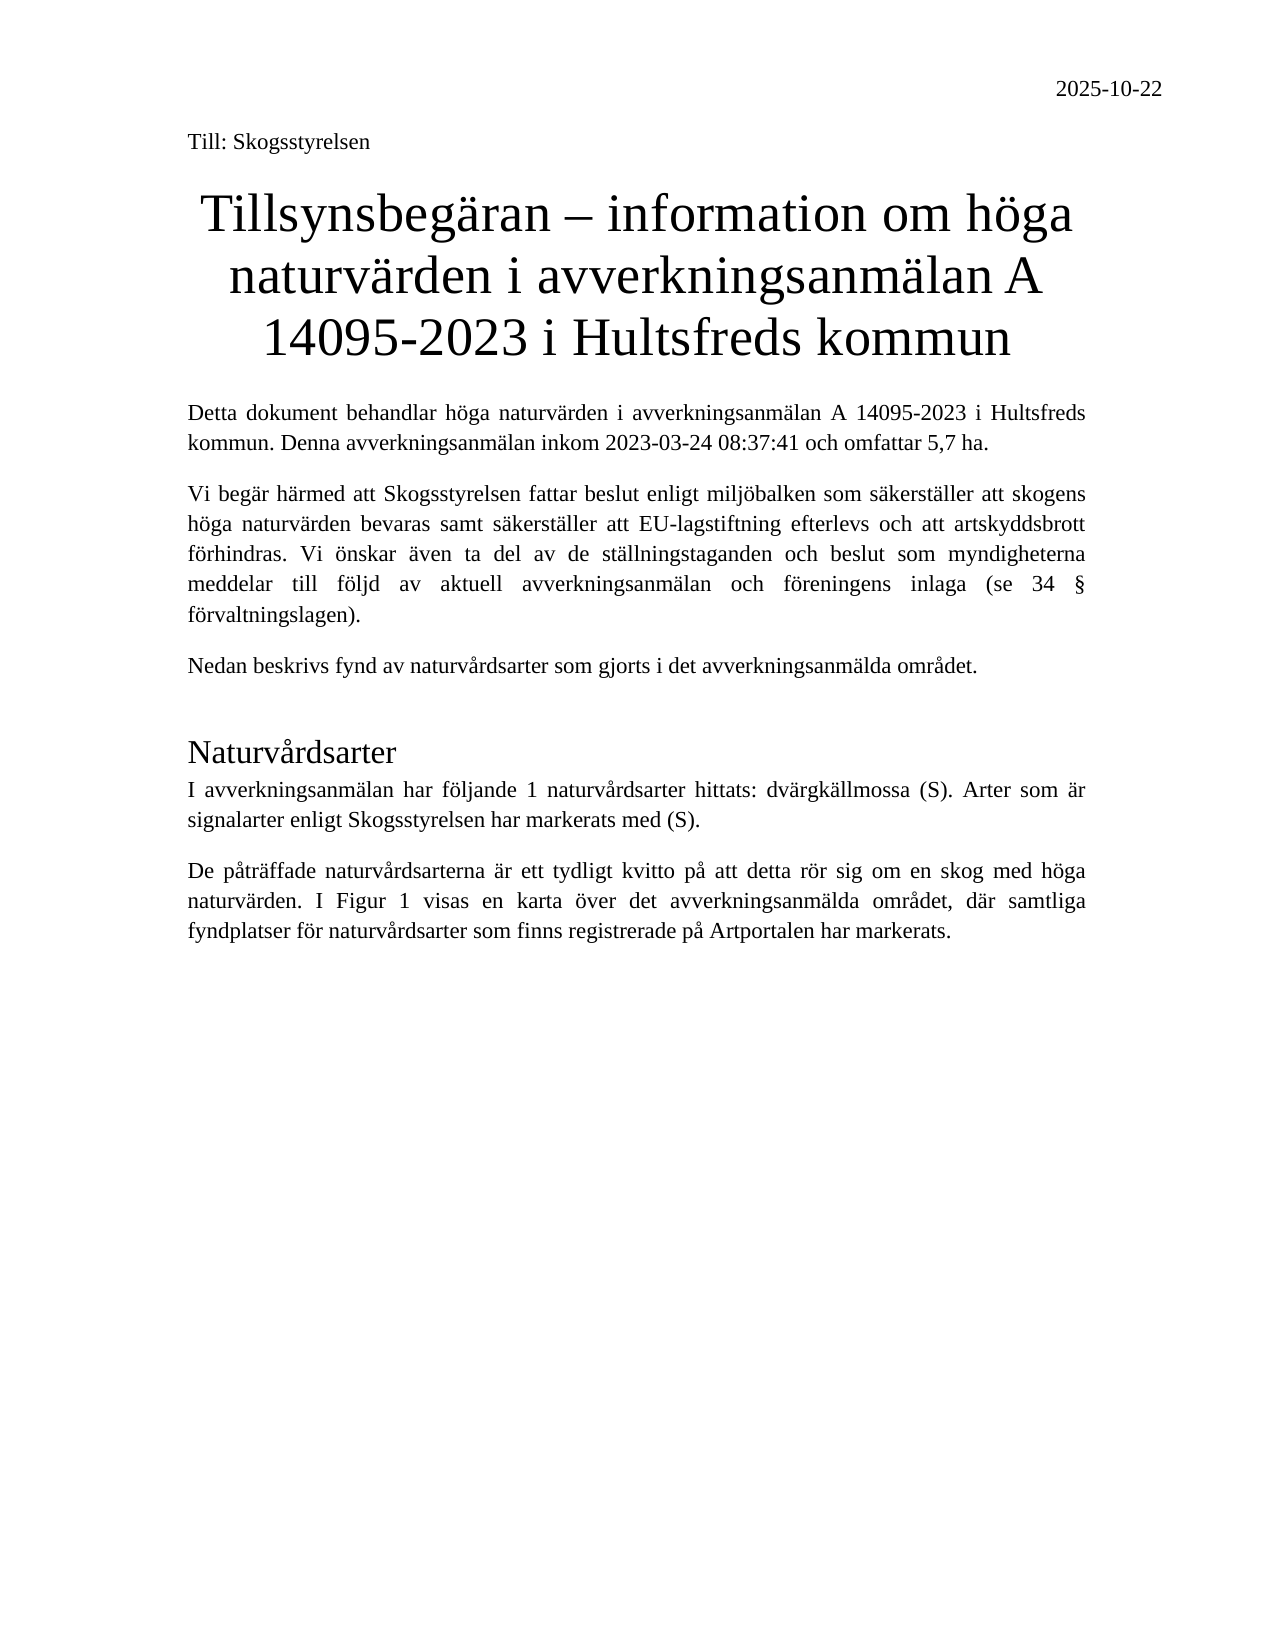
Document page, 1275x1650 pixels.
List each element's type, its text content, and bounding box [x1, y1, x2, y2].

text Vi begär härmed att Skogsstyrelsen fattar beslut enligt miljöbalken som säkerställer att skogens höga naturvärden bevaras samt säkerställer att EU-lagstiftning efterlevs och att artskyddsbrott förhindras. Vi önskar även ta del av de ställningstaganden och beslut som myndigheterna meddelar till följd av aktuell avverkningsanmälan och föreningens inlaga (se 34 § förvaltningslagen). [187, 480, 1087, 627]
text Detta dokument behandlar höga naturvärden i avverkningsanmälan A 14095-2023 i Hultsfreds kommun. Denna avverkningsanmälan inkom 2023-03-24 08:37:41 och omfattar 5,7 ha. [187, 398, 1087, 455]
text Nedan beskrivs fynd av naturvårdsarter som gjorts i det avverkningsanmälda området. [187, 652, 1087, 678]
text De påträffade naturvårdsarterna är ett tydligt kvitto på att detta rör sig om en skog med höga naturvärden. I Figur 1 visas en karta över det avverkningsanmälda området, där samtliga fyndplatser för naturvårdsarter som finns registrerade på Artportalen har markerats. [187, 857, 1087, 944]
title Tillsynsbegäran – information om höga naturvärden i avverkningsanmälan A 14095-2023 i Hultsfreds kommun [187, 180, 1087, 367]
text I avverkningsanmälan har följande 1 naturvårdsarter hittats: dvärgkällmossa (S). Arter som är signalarter enligt Skogsstyrelsen har markerats med (S). [187, 776, 1087, 832]
subtitle Naturvårdsarter [187, 732, 1087, 770]
